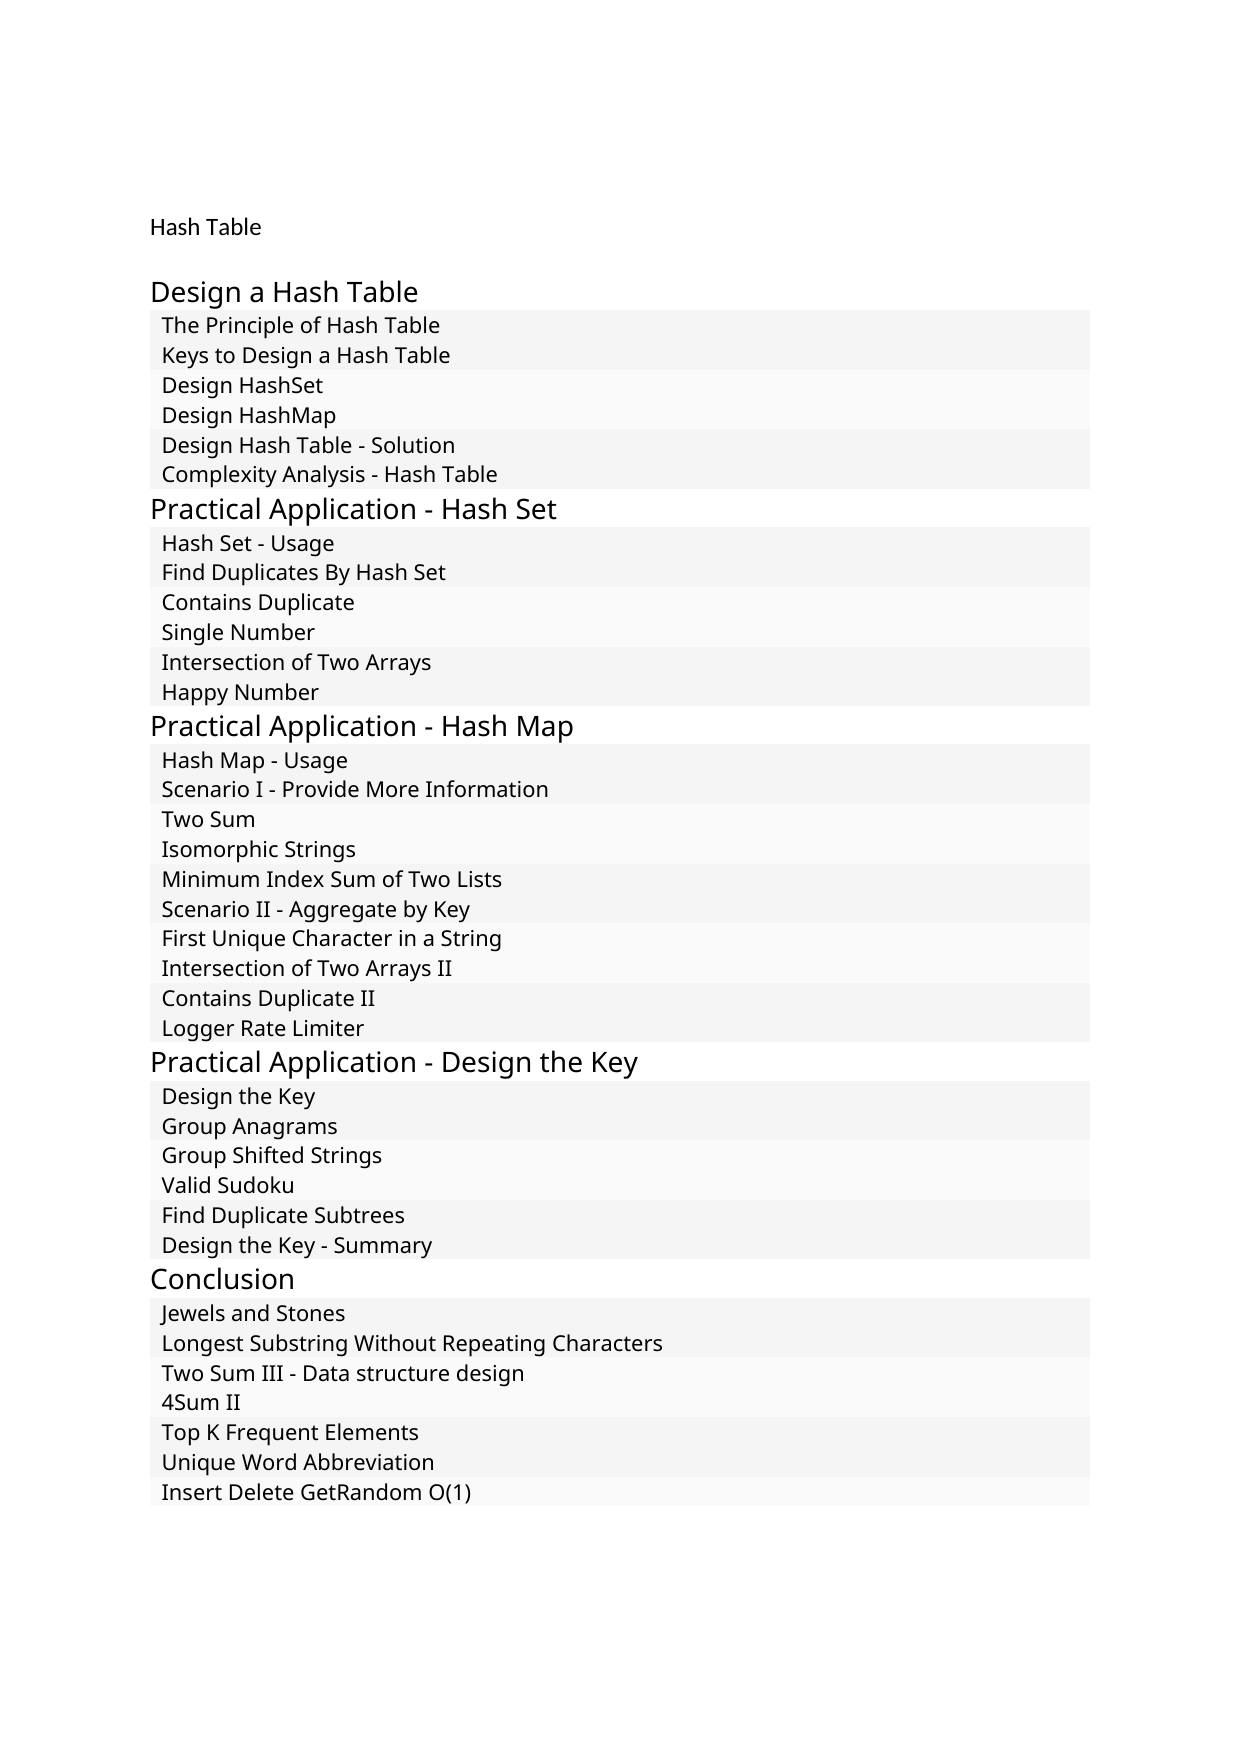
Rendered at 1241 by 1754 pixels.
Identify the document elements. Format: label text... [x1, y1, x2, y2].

text Hash Table [150, 211, 1090, 242]
text Valid Sudoku [150, 1170, 1090, 1200]
text Two Sum III - Data structure design [150, 1357, 1090, 1387]
text Single Number [150, 617, 1090, 647]
text Intersection of Two Arrays II [150, 953, 1090, 983]
text Group Anagrams [150, 1111, 1090, 1140]
text Find Duplicates By Hash Set [150, 557, 1090, 587]
text Practical Application - Hash Set [150, 489, 1090, 527]
text Design a Hash Table [150, 272, 1090, 310]
text Practical Application - Design the Key [150, 1042, 1090, 1081]
text Scenario II - Aggregate by Key [150, 893, 1090, 923]
text Minimum Index Sum of Two Lists [150, 864, 1090, 893]
text Design the Key - Summary [150, 1230, 1090, 1259]
text Insert Delete GetRandom O(1) [150, 1477, 1090, 1506]
text 4Sum II [150, 1387, 1090, 1417]
text The Principle of Hash Table [150, 310, 1090, 340]
text Scenario I - Provide More Information [150, 774, 1090, 804]
text Isomorphic Strings [150, 834, 1090, 864]
text Design HashMap [150, 400, 1090, 429]
text Find Duplicate Subtrees [150, 1200, 1090, 1230]
text Practical Application - Hash Map [150, 706, 1090, 744]
text First Unique Character in a String [150, 923, 1090, 953]
text Group Shifted Strings [150, 1140, 1090, 1170]
text Design HashSet [150, 370, 1090, 400]
text Jewels and Stones [150, 1298, 1090, 1328]
text Logger Rate Limiter [150, 1013, 1090, 1042]
text Keys to Design a Hash Table [150, 340, 1090, 370]
text Longest Substring Without Repeating Characters [150, 1328, 1090, 1357]
text Contains Duplicate II [150, 983, 1090, 1013]
text Hash Map - Usage [150, 744, 1090, 774]
text Design the Key [150, 1081, 1090, 1111]
text Top K Frequent Elements [150, 1417, 1090, 1447]
text Conclusion [150, 1259, 1090, 1298]
text Happy Number [150, 676, 1090, 706]
text Hash Set - Usage [150, 527, 1090, 557]
text Two Sum [150, 804, 1090, 834]
text Unique Word Abbreviation [150, 1447, 1090, 1477]
text Design Hash Table - Solution [150, 429, 1090, 459]
text Contains Duplicate [150, 587, 1090, 617]
text Intersection of Two Arrays [150, 647, 1090, 676]
text Complexity Analysis - Hash Table [150, 459, 1090, 489]
